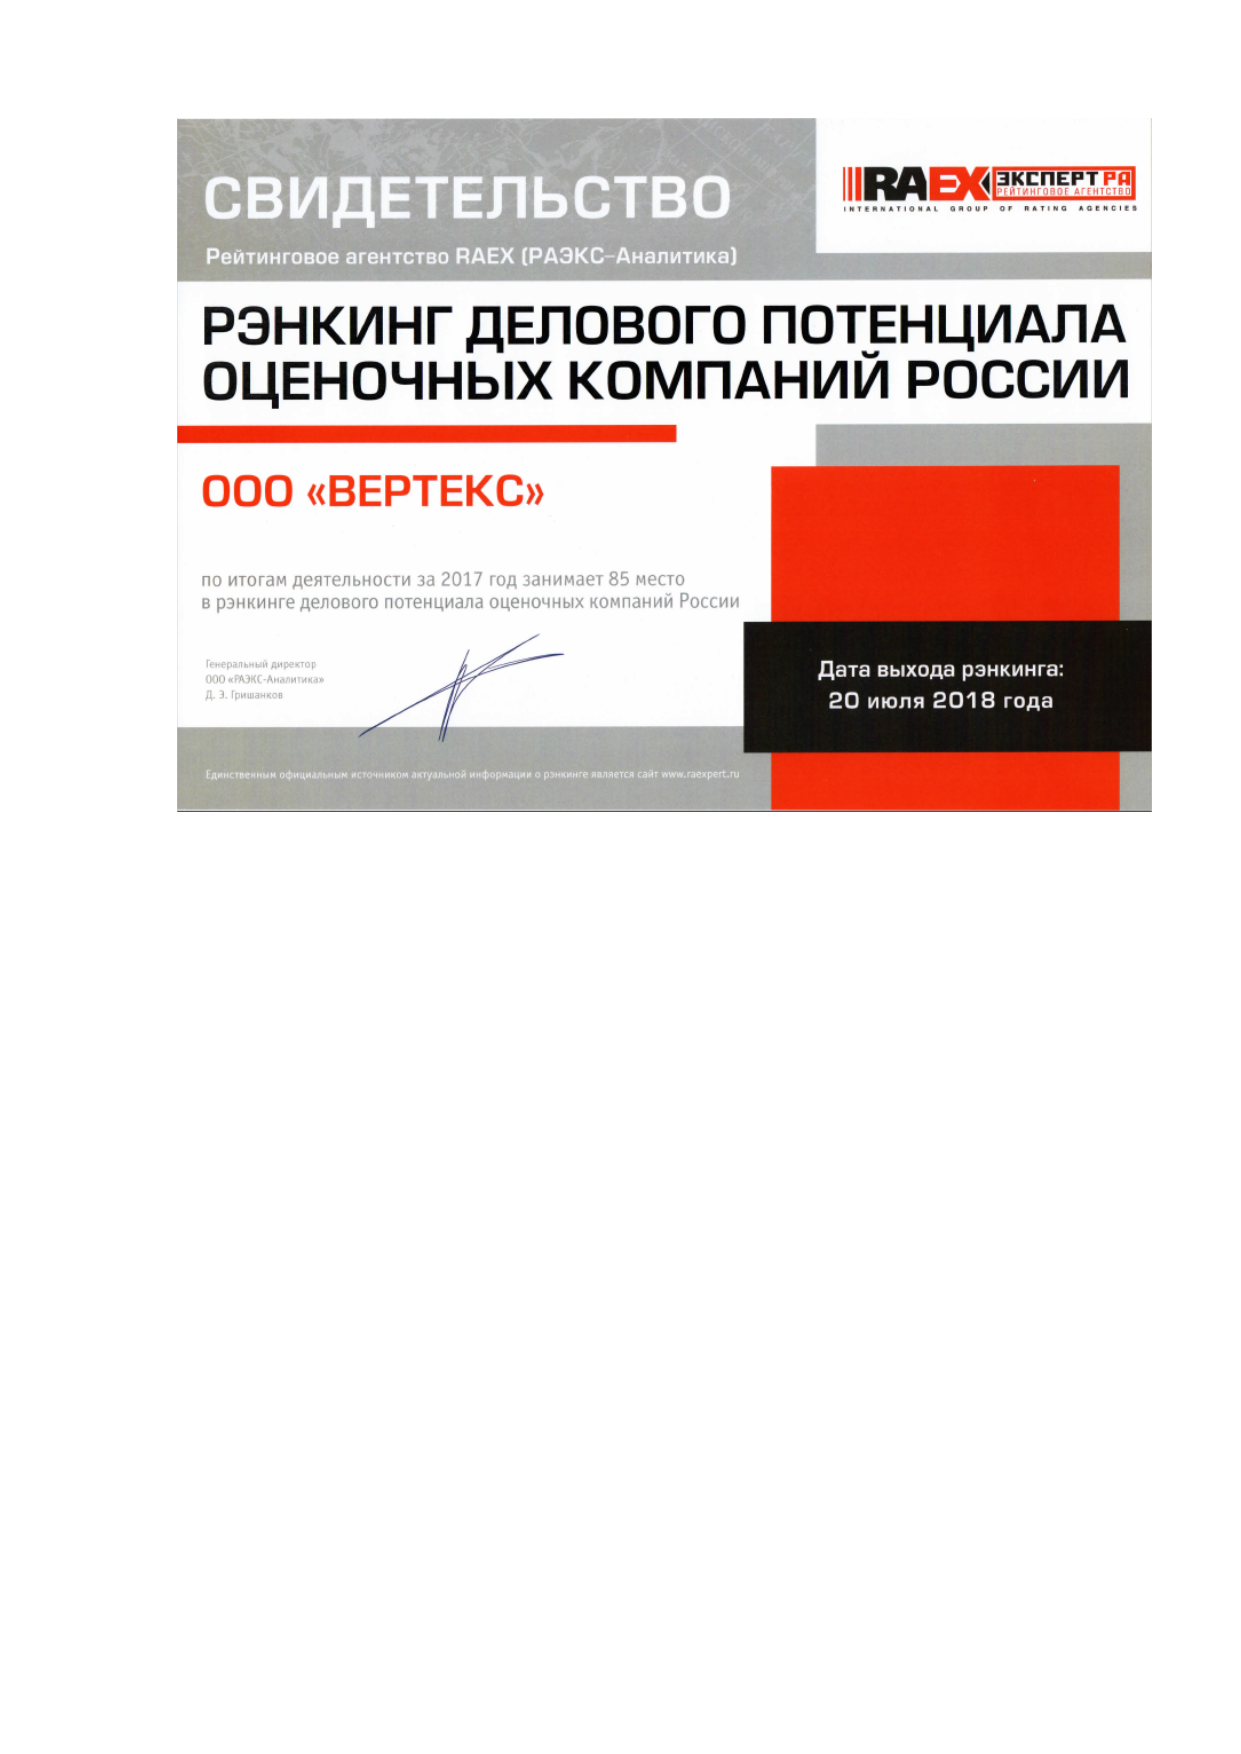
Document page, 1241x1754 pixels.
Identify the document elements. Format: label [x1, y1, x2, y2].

picture [177, 118, 1152, 812]
